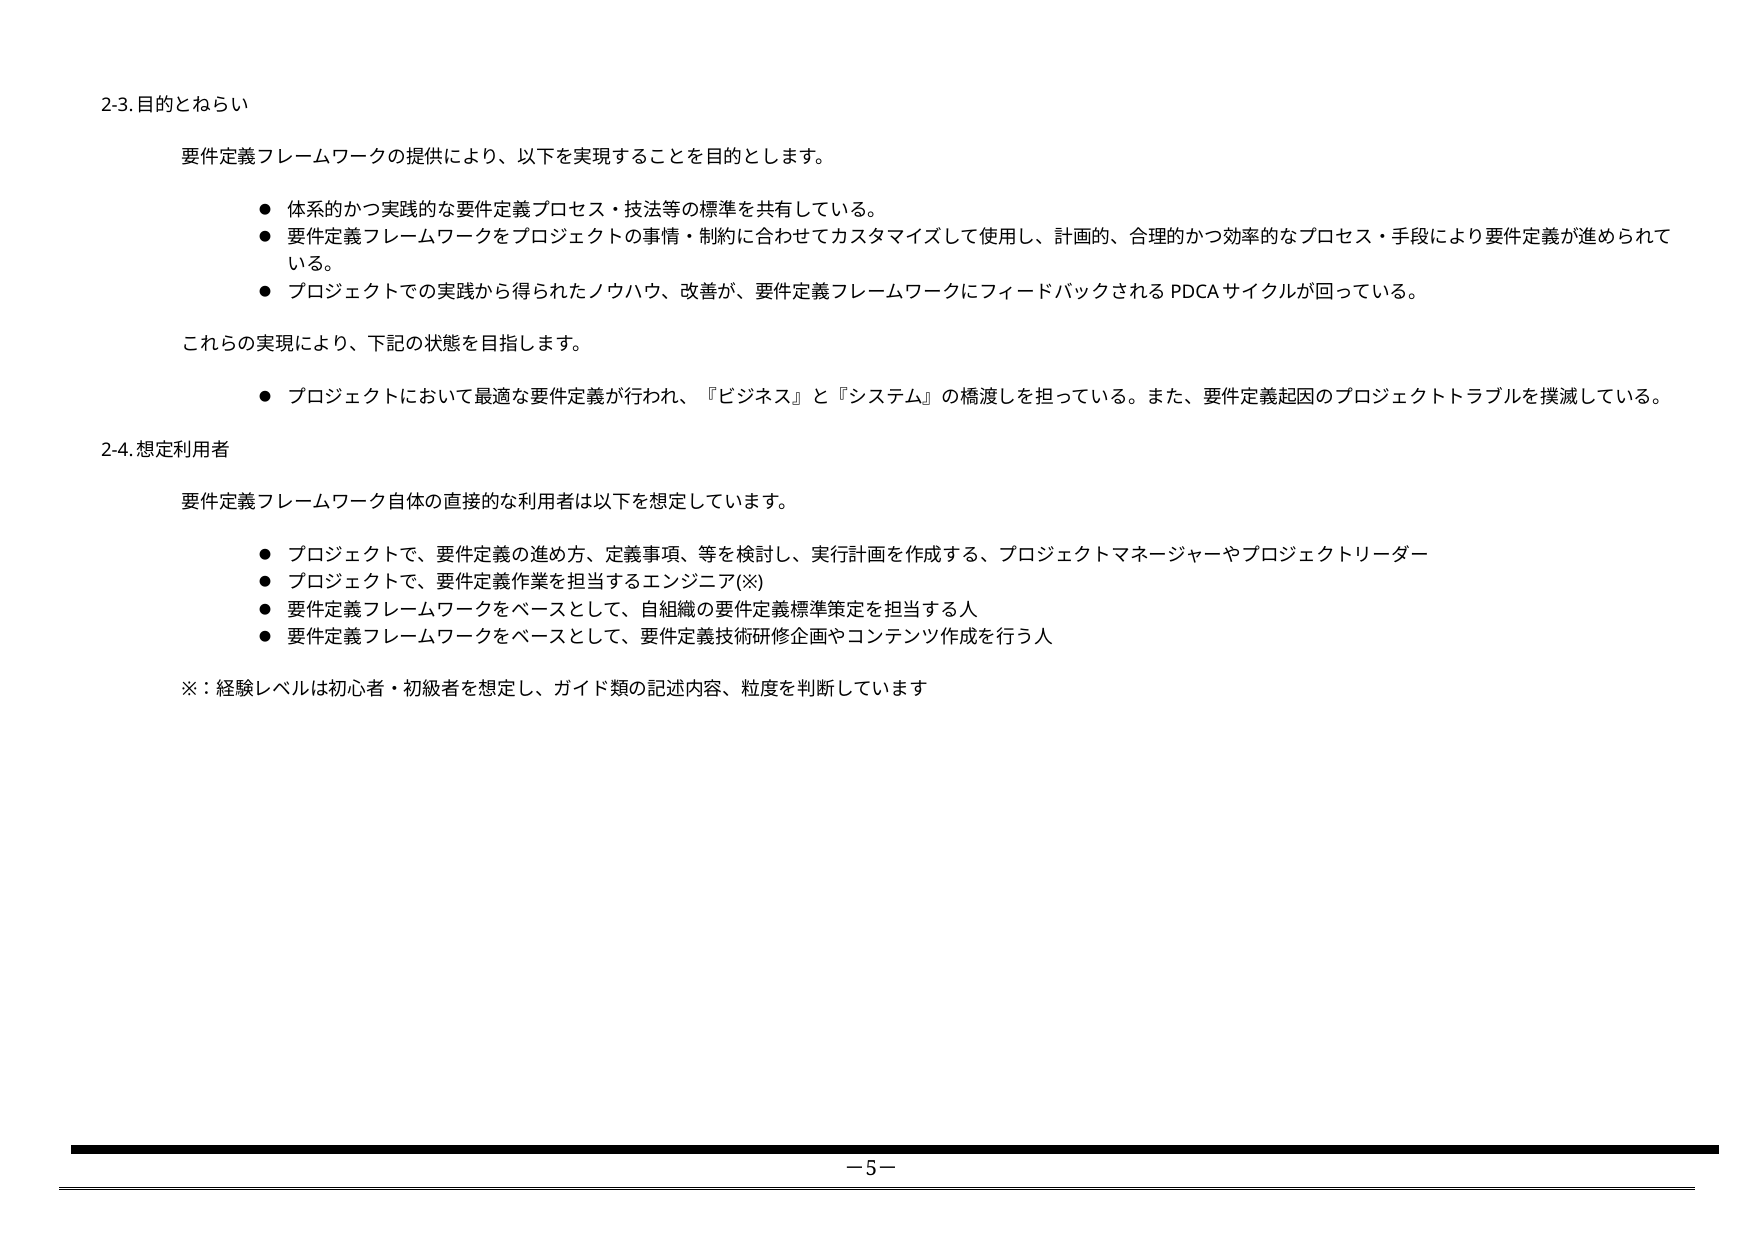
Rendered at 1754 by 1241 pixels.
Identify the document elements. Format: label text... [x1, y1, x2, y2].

text 要件定義フレームワーク自体の直接的な利用者は以下を想定しています。 [165, 487, 1688, 514]
subtitle 目的とねらい [101, 89, 1688, 116]
list プロジェクトで、要件定義の進め方、定義事項、等を検討し、実行計画を作成する、プロジェクトマネージャーやプロジェクトリーダー [258, 540, 1688, 567]
list プロジェクトにおいて最適な要件定義が行われ、『ビジネス』と『システム』の橋渡しを担っている。また、要件定義起因のプロジェクトトラブルを撲滅している。 [258, 382, 1688, 409]
list プロジェクトでの実践から得られたノウハウ、改善が、要件定義フレームワークにフィードバックされるPDCAサイクルが回っている。 [258, 276, 1688, 303]
text ※：経験レベルは初心者・初級者を想定し、ガイド類の記述内容、粒度を判断しています [165, 674, 1688, 701]
subtitle 想定利用者 [101, 434, 1688, 462]
list 体系的かつ実践的な要件定義プロセス・技法等の標準を共有している。 [258, 195, 1688, 222]
list プロジェクトで、要件定義作業を担当するエンジニア(※) [258, 567, 1688, 594]
list 要件定義フレームワークをベースとして、要件定義技術研修企画やコンテンツ作成を行う人 [258, 621, 1688, 648]
list 要件定義フレームワークをベースとして、自組織の要件定義標準策定を担当する人 [258, 594, 1688, 621]
text 要件定義フレームワークの提供により、以下を実現することを目的とします。 [165, 142, 1688, 169]
list 要件定義フレームワークをプロジェクトの事情・制約に合わせてカスタマイズして使用し、計画的、合理的かつ効率的なプロセス・手段により要件定義が進められている。 [258, 222, 1688, 276]
text これらの実現により、下記の状態を目指します。 [165, 329, 1688, 356]
